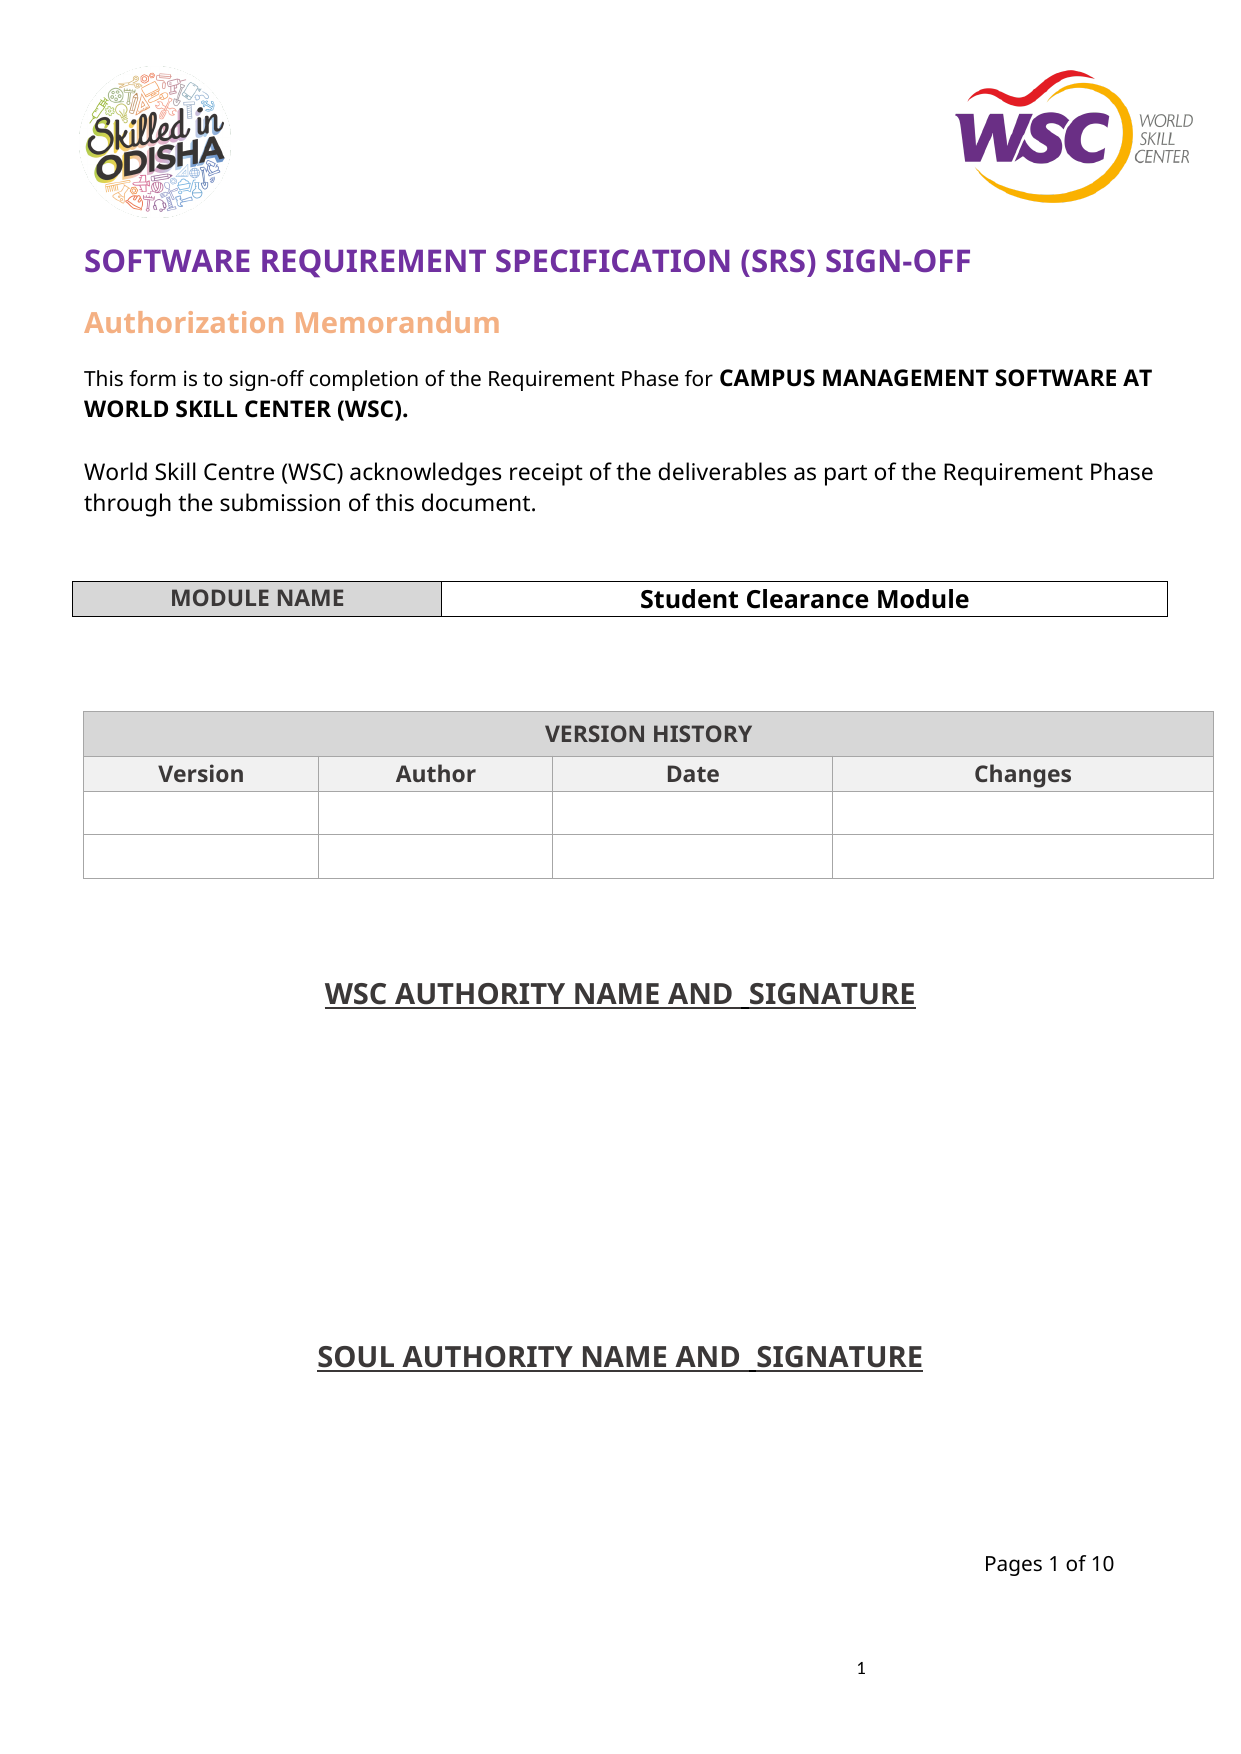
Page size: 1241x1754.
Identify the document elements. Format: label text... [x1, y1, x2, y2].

table_cell [553, 835, 832, 878]
text This form is to sign-off completion of the Requirement Phase for CAMPUS MANAGEMENT SOFTWARE AT WORLD SKILL CENTER (WSC). [84, 362, 1156, 425]
picture [79, 66, 231, 218]
table_cell [833, 835, 1213, 878]
table_cell Version [84, 757, 318, 791]
table_cell [319, 792, 552, 834]
table_cell [84, 835, 318, 878]
text WSC AUTHORITY NAME AND SIGNATURE [84, 973, 1156, 1013]
text SOFTWARE REQUIREMENT SPECIFICATION (SRS) SIGN-OFF [84, 239, 1156, 281]
text World Skill Centre (WSC) acknowledges receipt of the deliverables as part of the Requirement Phase through the submission of this document. [84, 456, 1156, 518]
table_cell [319, 835, 552, 878]
table_header Student Clearance Module [442, 582, 1167, 616]
text SOUL AUTHORITY NAME AND SIGNATURE [84, 1336, 1156, 1376]
text Authorization Memorandum [84, 303, 1156, 342]
table_cell Author [319, 757, 552, 791]
picture [955, 70, 1193, 203]
table_cell Changes [833, 757, 1213, 791]
table_cell Date [553, 757, 832, 791]
text Pages 1 of 10 [84, 1495, 1156, 1577]
table_cell [553, 792, 832, 834]
table_cell [833, 792, 1213, 834]
table_cell [84, 792, 318, 834]
table_header MODULE NAME [73, 582, 441, 616]
table_header VERSION HISTORY [84, 712, 1213, 756]
